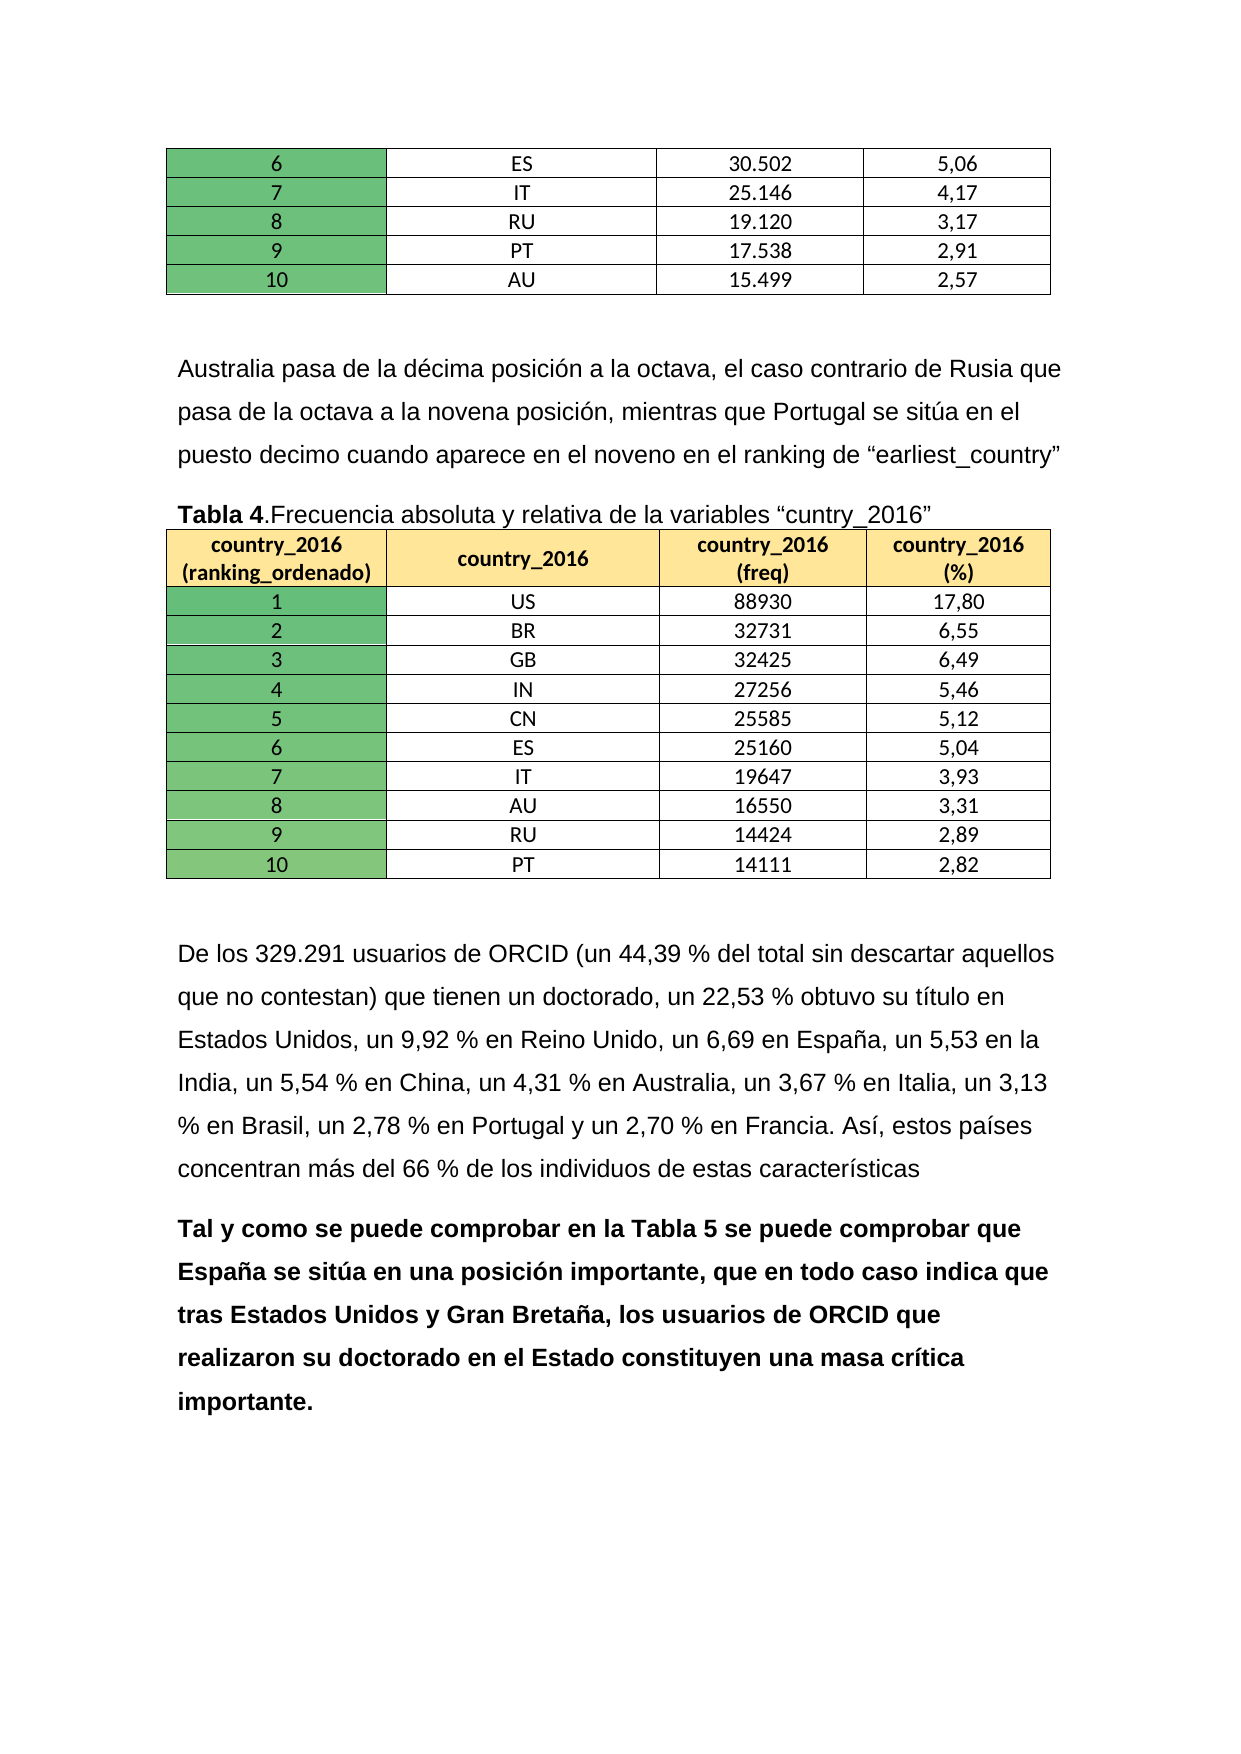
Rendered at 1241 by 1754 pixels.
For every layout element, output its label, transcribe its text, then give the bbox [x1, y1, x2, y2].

table_cell 8 [167, 791, 386, 819]
table_cell 9 [167, 236, 386, 264]
table_cell 8 [167, 207, 386, 235]
table_cell 3,31 [867, 791, 1050, 819]
table_cell 5,04 [867, 733, 1050, 761]
table_cell 2,89 [867, 821, 1050, 849]
table_header country_2016 (%) [867, 530, 1050, 586]
text Tabla 4.Frecuencia absoluta y relativa de la variables “cuntry_2016” [177, 500, 1063, 529]
text De los 329.291 usuarios de ORCID (un 44,39 % del total sin descartar aquellos que no contestan) que tienen un doctorado, un 22,53 % obtuvo su título en Estados Unidos, un 9,92 % en Reino Unido, un 6,69 en España, un 5,53 en la India, un 5,54 % en China, un 4,31 % en Australia, un 3,67 % en Italia, un 3,13 % en Brasil, un 2,78 % en Portugal y un 2,70 % en Francia. Así, estos países concentran más del 66 % de los individuos de estas características [177, 939, 1063, 1183]
table_cell 6 [167, 733, 386, 761]
table_cell 6,55 [867, 616, 1050, 644]
table_cell 25.146 [657, 178, 863, 206]
table_cell 17,80 [867, 587, 1050, 615]
table_cell 25585 [660, 704, 866, 732]
table_cell IT [387, 762, 659, 790]
table_cell 88930 [660, 587, 866, 615]
table_header country_2016 (freq) [660, 530, 866, 586]
table_cell 5,46 [867, 675, 1050, 703]
table_cell ES [387, 149, 656, 177]
table_cell PT [387, 850, 659, 878]
table_cell 17.538 [657, 236, 863, 264]
table_cell 7 [167, 178, 386, 206]
table_header country_2016 (ranking_ordenado) [167, 530, 386, 586]
table_cell 2,91 [864, 236, 1050, 264]
table_cell RU [387, 207, 656, 235]
table_cell 10 [167, 850, 386, 878]
table_cell 5,06 [864, 149, 1050, 177]
table_cell 30.502 [657, 149, 863, 177]
table_cell 15.499 [657, 265, 863, 293]
table_cell 2,82 [867, 850, 1050, 878]
table_cell 16550 [660, 791, 866, 819]
table_cell 32731 [660, 616, 866, 644]
table_cell 6 [167, 149, 386, 177]
table_cell CN [387, 704, 659, 732]
table_cell PT [387, 236, 656, 264]
table_cell 27256 [660, 675, 866, 703]
table_cell 32425 [660, 646, 866, 674]
table_cell RU [387, 821, 659, 849]
table_cell 19647 [660, 762, 866, 790]
table_cell IN [387, 675, 659, 703]
table_cell 3,93 [867, 762, 1050, 790]
table_cell 9 [167, 821, 386, 849]
text Tal y como se puede comprobar en la Tabla 5 se puede comprobar que España se sitúa en una posición importante, que en todo caso indica que tras Estados Unidos y Gran Bretaña, los usuarios de ORCID que realizaron su doctorado en el Estado constituyen una masa crítica importante. [177, 1214, 1063, 1415]
table_cell GB [387, 646, 659, 674]
table_cell 3,17 [864, 207, 1050, 235]
table_header country_2016 [387, 530, 659, 586]
table_cell 14424 [660, 821, 866, 849]
table_cell 6,49 [867, 646, 1050, 674]
table_cell AU [387, 791, 659, 819]
table_cell 19.120 [657, 207, 863, 235]
table_cell 5 [167, 704, 386, 732]
table_cell AU [387, 265, 656, 293]
table_cell 2 [167, 616, 386, 644]
table_cell 4 [167, 675, 386, 703]
table_cell IT [387, 178, 656, 206]
table_cell 5,12 [867, 704, 1050, 732]
text Australia pasa de la décima posición a la octava, el caso contrario de Rusia que pasa de la octava a la novena posición, mientras que Portugal se sitúa en el puesto decimo cuando aparece en el noveno en el ranking de “earliest_country” [177, 354, 1063, 469]
table_cell 4,17 [864, 178, 1050, 206]
table_cell 14111 [660, 850, 866, 878]
table_cell 3 [167, 646, 386, 674]
table_cell 10 [167, 265, 386, 293]
table_cell 7 [167, 762, 386, 790]
table_cell 2,57 [864, 265, 1050, 293]
table_cell US [387, 587, 659, 615]
table_cell 1 [167, 587, 386, 615]
table_cell 25160 [660, 733, 866, 761]
table_cell BR [387, 616, 659, 644]
table_cell ES [387, 733, 659, 761]
